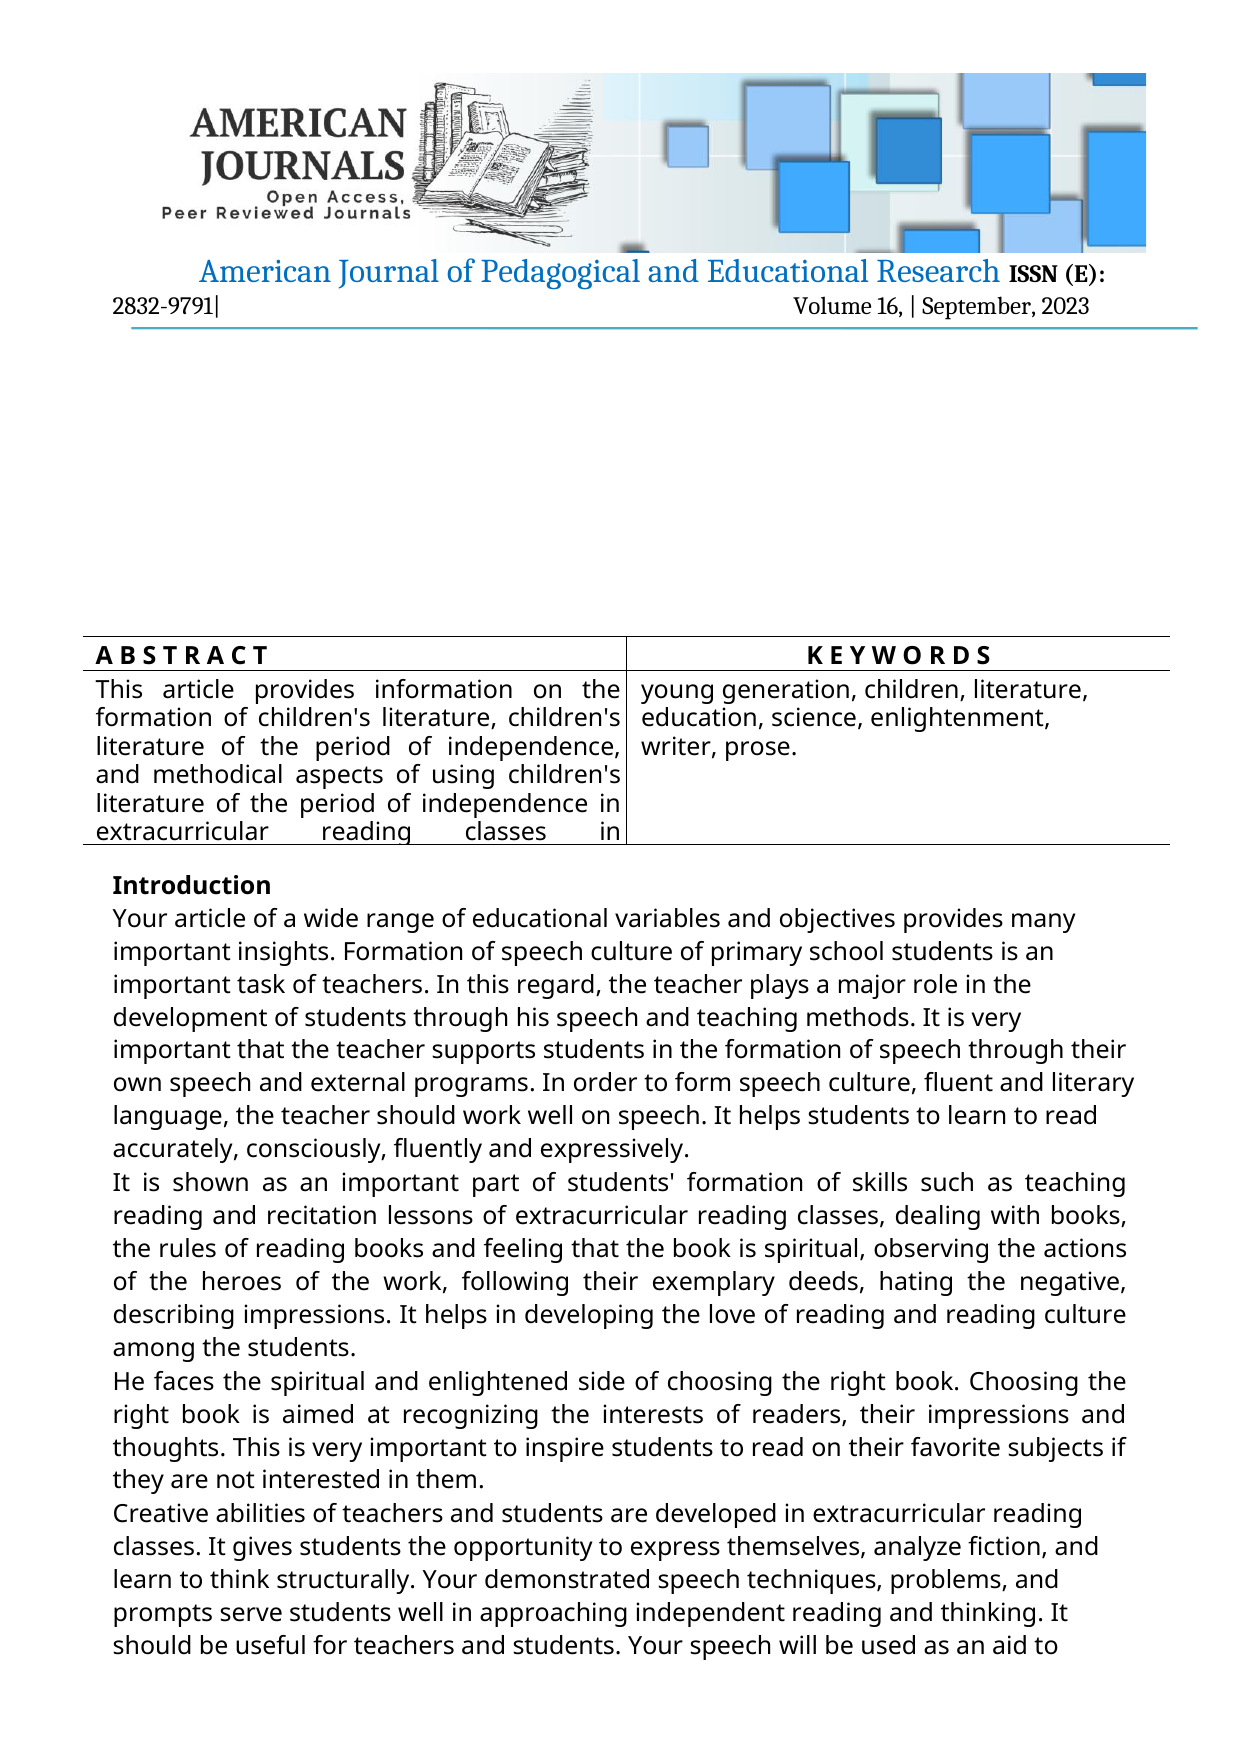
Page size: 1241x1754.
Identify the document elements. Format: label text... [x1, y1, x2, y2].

text It is shown as an important part of students' formation of skills such as teaching reading and recitation lessons of extracurricular reading classes, dealing with books, the rules of reading books and feeling that the book is spiritual, observing the actions of the heroes of the work, following their exemplary deeds, hating the negative, describing impressions. It helps in developing the love of reading and reading culture among the students. [112, 1164, 1128, 1363]
table_header K E Y W O R D S [627, 637, 1170, 669]
table_cell young generation, children, literature, education, science, enlightenment, writer, prose. [627, 671, 1170, 843]
picture [131, 73, 1147, 253]
text American Journal of Pedagogical and Educational Research ISSN (E): 2832-9791| Volume 16, | September, 2023 [112, 253, 1121, 320]
picture [129, 327, 1198, 332]
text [112, 1496, 1136, 1661]
table_cell This article provides information on the formation of children's literature, children's literature of the period of independence, and methodical aspects of using children's literature of the period of independence in extracurricular reading classes in elementary grades. [83, 671, 626, 843]
text Introduction Your article of a wide range of educational variables and objectives provides many important insights. Formation of speech culture of primary school students is an important task of teachers. In this regard, the teacher plays a major role in the development of students through his speech and teaching methods. It is very important that the teacher supports students in the formation of speech through their own speech and external programs. In order to form speech culture, fluent and literary language, the teacher should work well on speech. It helps students to learn to read accurately, consciously, fluently and expressively. [112, 868, 1136, 1164]
table_header A B S T R A C T [83, 637, 626, 669]
text He faces the spiritual and enlightened side of choosing the right book. Choosing the right book is aimed at recognizing the interests of readers, their impressions and thoughts. This is very important to inspire students to read on their favorite subjects if they are not interested in them. [112, 1364, 1128, 1496]
